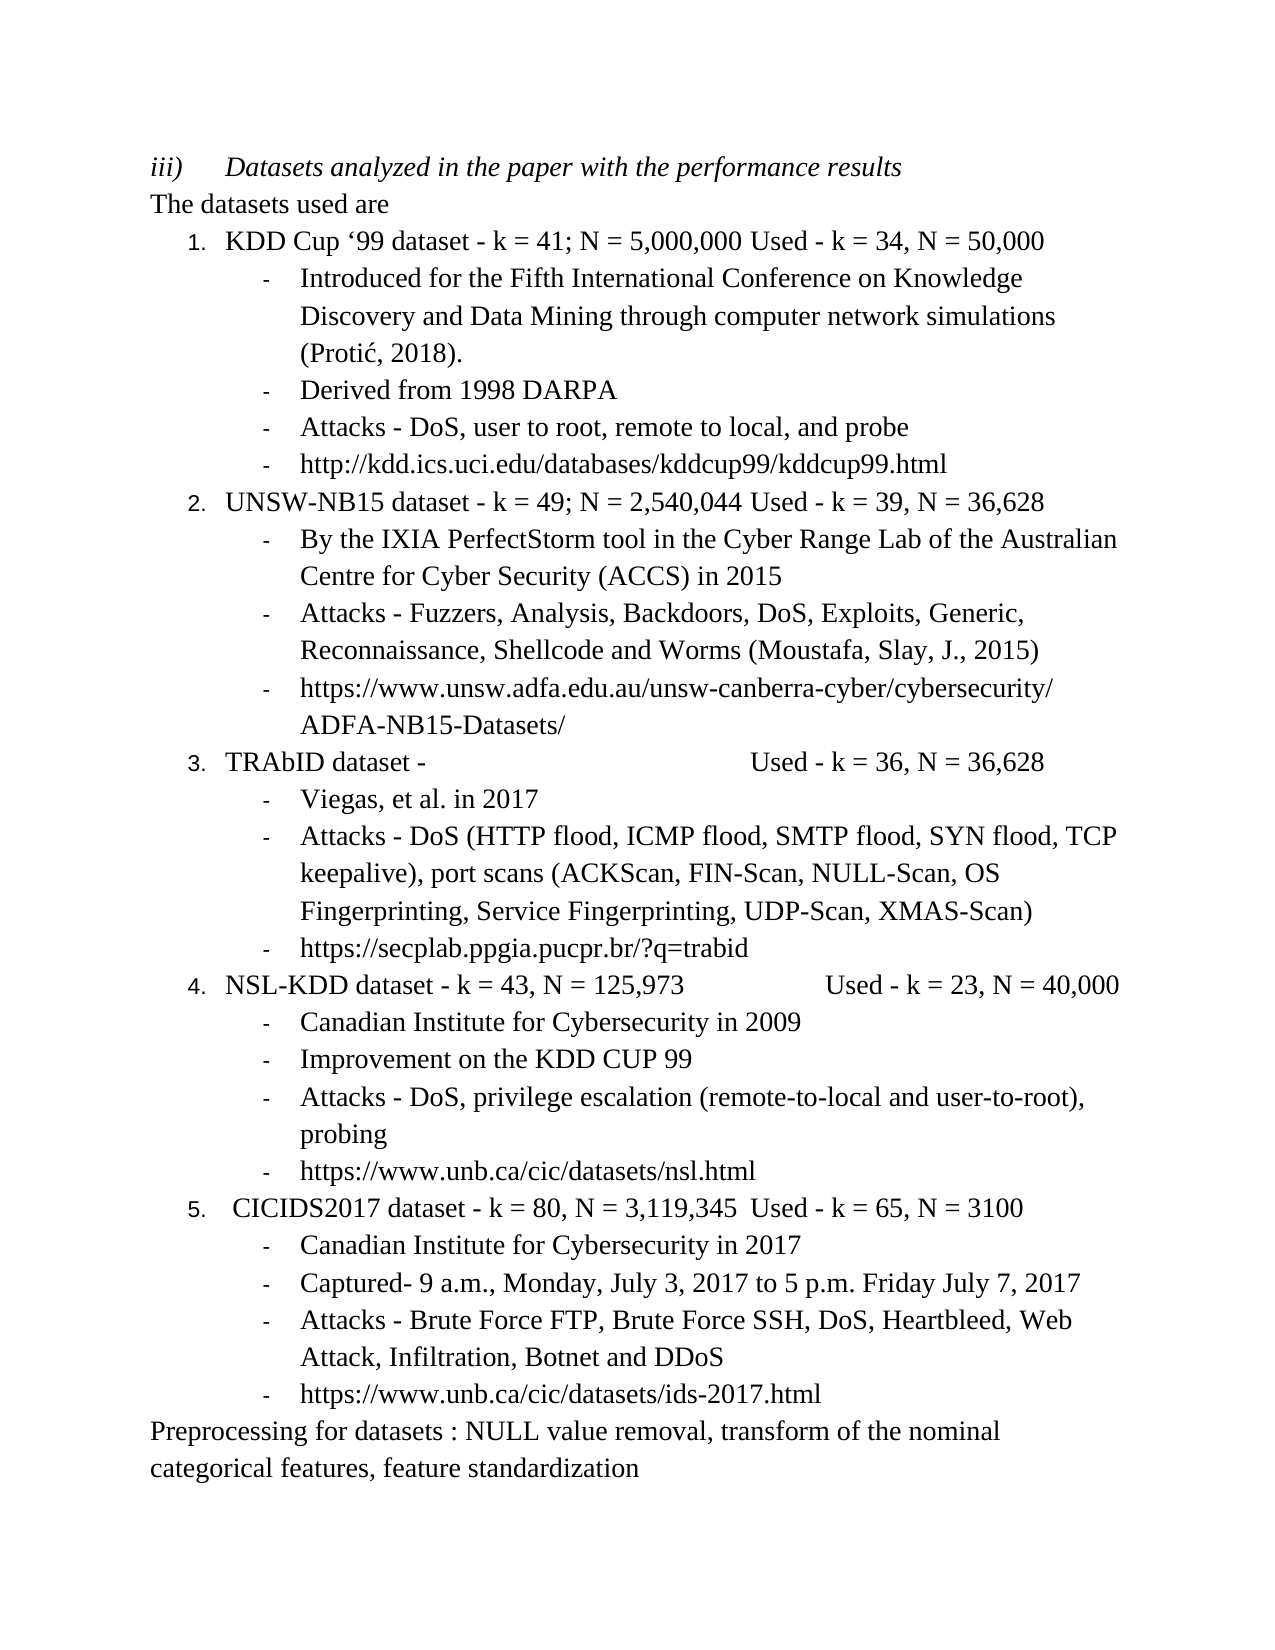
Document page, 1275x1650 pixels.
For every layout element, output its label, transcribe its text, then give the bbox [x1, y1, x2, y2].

list Attacks - DoS, user to root, remote to local, and probe [262, 410, 1125, 443]
list Viegas, et al. in 2017 [262, 782, 1125, 814]
text iii) Datasets analyzed in the paper with the performance results [150, 150, 1125, 182]
text The datasets used are [150, 187, 1125, 219]
list Canadian Institute for Cybersecurity in 2009 [262, 1005, 1125, 1038]
list https://www.unb.ca/cic/datasets/ids-2017.html [262, 1377, 1125, 1409]
list By the IXIA PerfectStorm tool in the Cyber Range Lab of the Australian Centre for Cyber Security (ACCS) in 2015 [262, 522, 1125, 591]
list KDD Cup ‘99 dataset - k = 41; N = 5,000,000 Used - k = 34, N = 50,000 [187, 224, 1125, 257]
list http://kdd.ics.uci.edu/databases/kddcup99/kddcup99.html [262, 447, 1125, 480]
list Captured- 9 a.m., Monday, July 3, 2017 to 5 p.m. Friday July 7, 2017 [262, 1266, 1125, 1298]
list Attacks - Brute Force FTP, Brute Force SSH, DoS, Heartbleed, Web Attack, Infiltration, Botnet and DDoS [262, 1303, 1125, 1372]
list NSL-KDD dataset - k = 43, N = 125,973 Used - k = 23, N = 40,000 [187, 968, 1125, 1001]
list UNSW-NB15 dataset - k = 49; N = 2,540,044 Used - k = 39, N = 36,628 [187, 485, 1125, 517]
list Introduced for the Fifth International Conference on Knowledge Discovery and Data Mining through computer network simulations (Protić, 2018). [262, 262, 1125, 368]
list CICIDS2017 dataset - k = 80, N = 3,119,345 Used - k = 65, N = 3100 [187, 1191, 1125, 1224]
list Canadian Institute for Cybersecurity in 2017 [262, 1228, 1125, 1261]
list Attacks - DoS (HTTP flood, ICMP flood, SMTP flood, SYN flood, TCP keepalive), port scans (ACKScan, FIN-Scan, NULL-Scan, OS Fingerprinting, Service Fingerprinting, UDP-Scan, XMAS-Scan) [262, 819, 1125, 926]
list Attacks - DoS, privilege escalation (remote-to-local and user-to-root), probing [262, 1080, 1125, 1149]
text Preprocessing for datasets : NULL value removal, transform of the nominal categorical features, feature standardization [150, 1414, 1125, 1484]
list TRAbID dataset - Used - k = 36, N = 36,628 [187, 745, 1125, 777]
list https://www.unsw.adfa.edu.au/unsw-canberra-cyber/cybersecurity/ADFA-NB15-Datasets/ [262, 671, 1125, 740]
list Attacks - Fuzzers, Analysis, Backdoors, DoS, Exploits, Generic, Reconnaissance, Shellcode and Worms (Moustafa, Slay, J., 2015) [262, 596, 1125, 666]
list https://secplab.ppgia.pucpr.br/?q=trabid [262, 931, 1125, 963]
list Improvement on the KDD CUP 99 [262, 1042, 1125, 1075]
list Derived from 1998 DARPA [262, 373, 1125, 406]
list https://www.unb.ca/cic/datasets/nsl.html [262, 1154, 1125, 1186]
